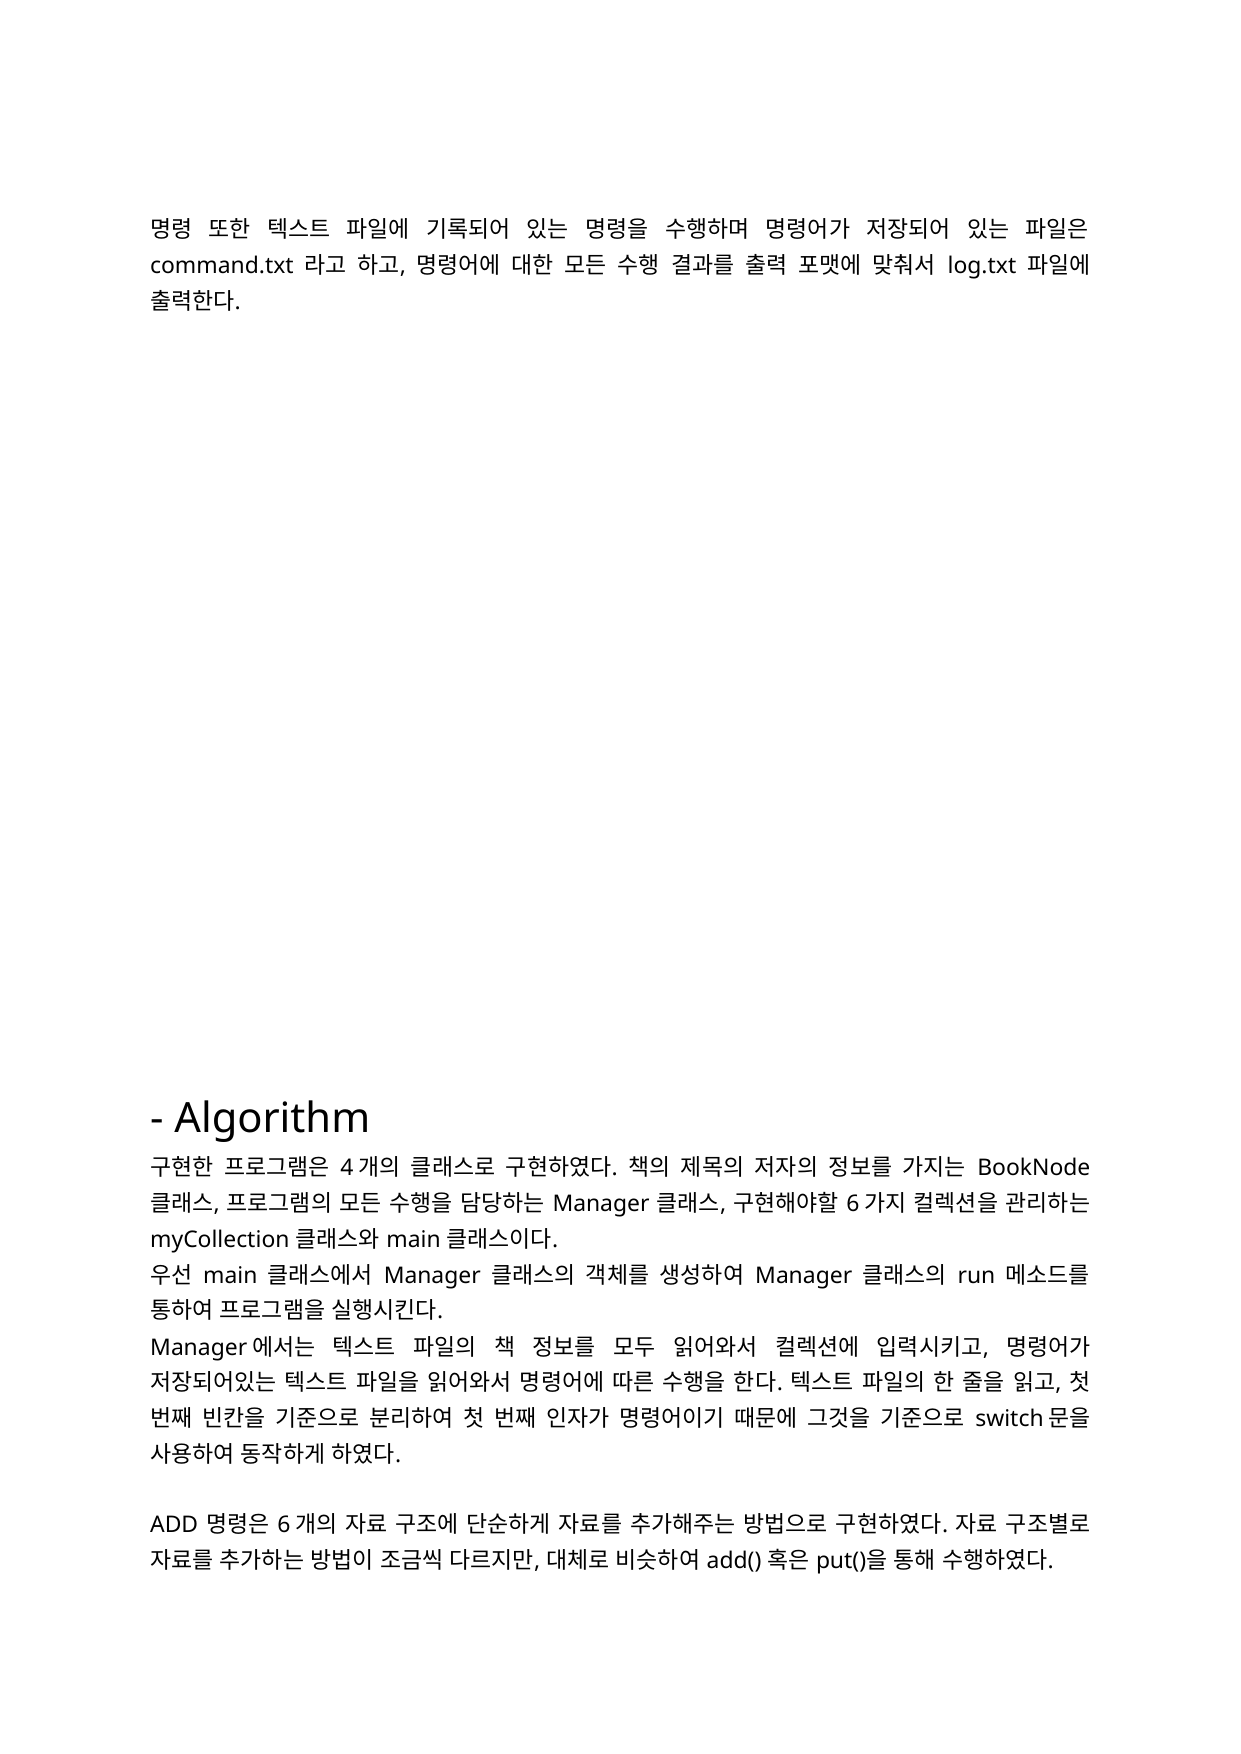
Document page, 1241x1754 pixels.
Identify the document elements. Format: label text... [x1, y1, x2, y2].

text ADD 명령은 6개의 자료 구조에 단순하게 자료를 추가해주는 방법으로 구현하였다. 자료 구조별로 자료를 추가하는 방법이 조금씩 다르지만, 대체로 비슷하여 add() 혹은 put()을 통해 수행하였다. [150, 1506, 1090, 1575]
text Manager에서는 텍스트 파일의 책 정보를 모두 읽어와서 컬렉션에 입력시키고, 명령어가 저장되어있는 텍스트 파일을 읽어와서 명령어에 따른 수행을 한다. 텍스트 파일의 한 줄을 읽고, 첫 번째 빈칸을 기준으로 분리하여 첫 번째 인자가 명령어이기 때문에 그것을 기준으로 switch문을 사용하여 동작하게 하였다. [150, 1328, 1090, 1469]
text 구현한 프로그램은 4개의 클래스로 구현하였다. 책의 제목의 저자의 정보를 가지는 BookNode 클래스, 프로그램의 모든 수행을 담당하는 Manager 클래스, 구현해야할 6가지 컬렉션을 관리하는 myCollection 클래스와 main 클래스이다. [150, 1149, 1090, 1254]
text 우선 main 클래스에서 Manager 클래스의 객체를 생성하여 Manager 클래스의 run 메소드를 통하여 프로그램을 실행시킨다. [150, 1256, 1090, 1326]
text 명령 또한 텍스트 파일에 기록되어 있는 명령을 수행하며 명령어가 저장되어 있는 파일은 command.txt 라고 하고, 명령어에 대한 모든 수행 결과를 출력 포맷에 맞춰서 log.txt 파일에 출력한다. [150, 211, 1090, 316]
text - Algorithm [150, 1087, 1090, 1144]
